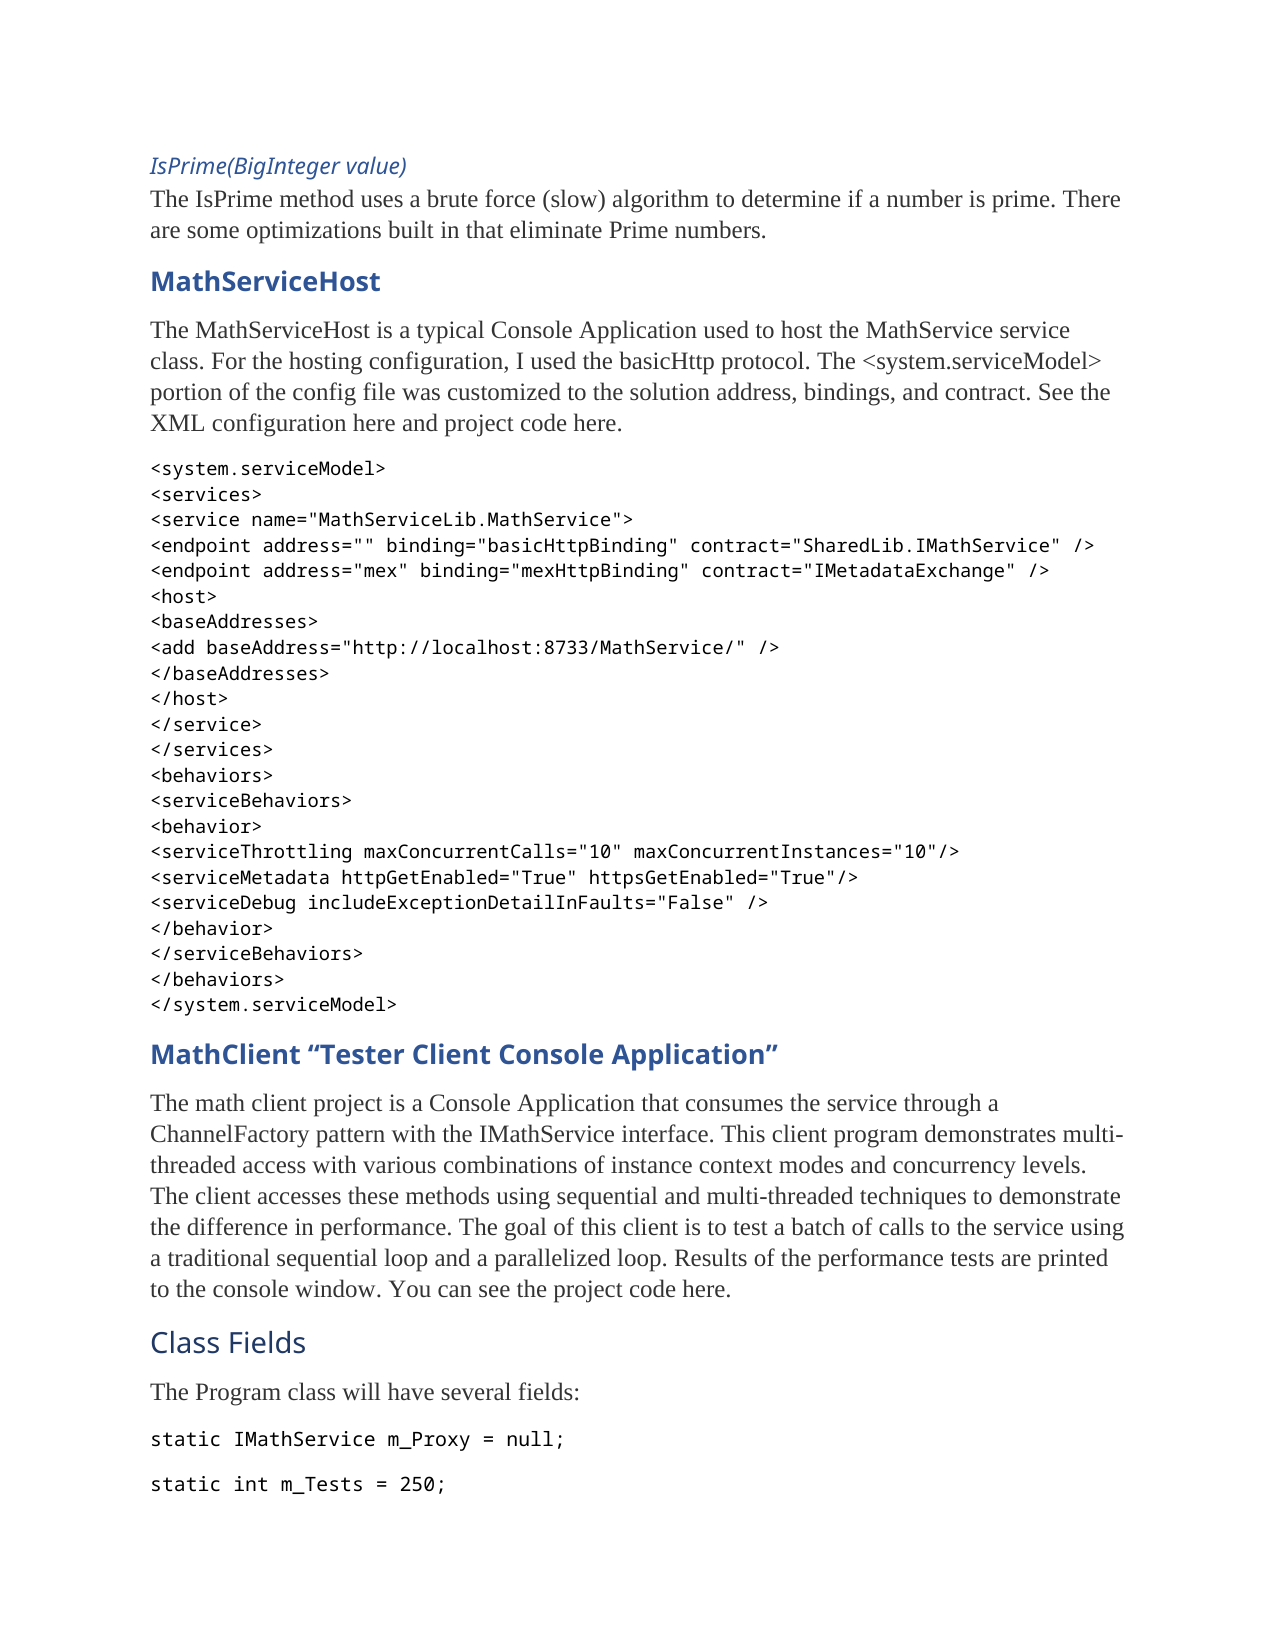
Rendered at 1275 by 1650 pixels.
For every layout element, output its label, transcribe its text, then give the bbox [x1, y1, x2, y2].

text <add baseAddress="http://localhost:8733/MathService/" /> [150, 634, 1125, 660]
subtitle IsPrime(BigInteger value) [150, 150, 1125, 181]
text </service> [150, 711, 1125, 736]
text The Program class will have several fields: [150, 1377, 1125, 1406]
text <serviceMetadata httpGetEnabled="True" httpsGetEnabled="True"/> [150, 864, 1125, 889]
text <baseAddresses> [150, 609, 1125, 634]
text static int m_Tests = 250; [150, 1471, 1125, 1498]
text <service name="MathServiceLib.MathService"> [150, 507, 1125, 532]
subtitle Class Fields [150, 1322, 1125, 1362]
text </services> [150, 736, 1125, 762]
text The math client project is a Console Application that consumes the service through a ChannelFactory pattern with the IMathService interface. This client program demonstrates multi-threaded access with various combinations of instance context modes and concurrency levels. The client accesses these methods using sequential and multi-threaded techniques to demonstrate the difference in performance. The goal of this client is to test a batch of calls to the service using a traditional sequential loop and a parallelized loop. Results of the performance tests are printed to the console window. You can see the project code here. [150, 1088, 1125, 1303]
text <behavior> [150, 813, 1125, 838]
text <endpoint address="" binding="basicHttpBinding" contract="SharedLib.IMathService" /> [150, 532, 1125, 558]
text </baseAddresses> [150, 660, 1125, 685]
subtitle MathServiceHost [150, 262, 1125, 299]
text </behavior> [150, 915, 1125, 941]
text static IMathService m_Proxy = null; [150, 1425, 1125, 1452]
text </serviceBehaviors> [150, 941, 1125, 966]
text The IsPrime method uses a brute force (slow) algorithm to determine if a number is prime. There are some optimizations built in that eliminate Prime numbers. [150, 184, 1125, 243]
text <serviceBehaviors> [150, 787, 1125, 813]
text <behaviors> [150, 762, 1125, 787]
text <endpoint address="mex" binding="mexHttpBinding" contract="IMetadataExchange" /> [150, 558, 1125, 583]
text </behaviors> [150, 966, 1125, 992]
text The MathServiceHost is a typical Console Application used to host the MathService service class. For the hosting configuration, I used the basicHttp protocol. The <system.serviceModel> portion of the config file was customized to the solution address, bindings, and contract. See the XML configuration here and project code here. [150, 315, 1125, 437]
text <serviceDebug includeExceptionDetailInFaults="False" /> [150, 889, 1125, 915]
text <system.serviceModel> [150, 456, 1125, 481]
text </system.serviceModel> [150, 992, 1125, 1017]
text </host> [150, 685, 1125, 711]
subtitle MathClient “Tester Client Console Application” [150, 1036, 1125, 1073]
text <services> [150, 481, 1125, 507]
text <host> [150, 583, 1125, 609]
text <serviceThrottling maxConcurrentCalls="10" maxConcurrentInstances="10"/> [150, 838, 1125, 864]
